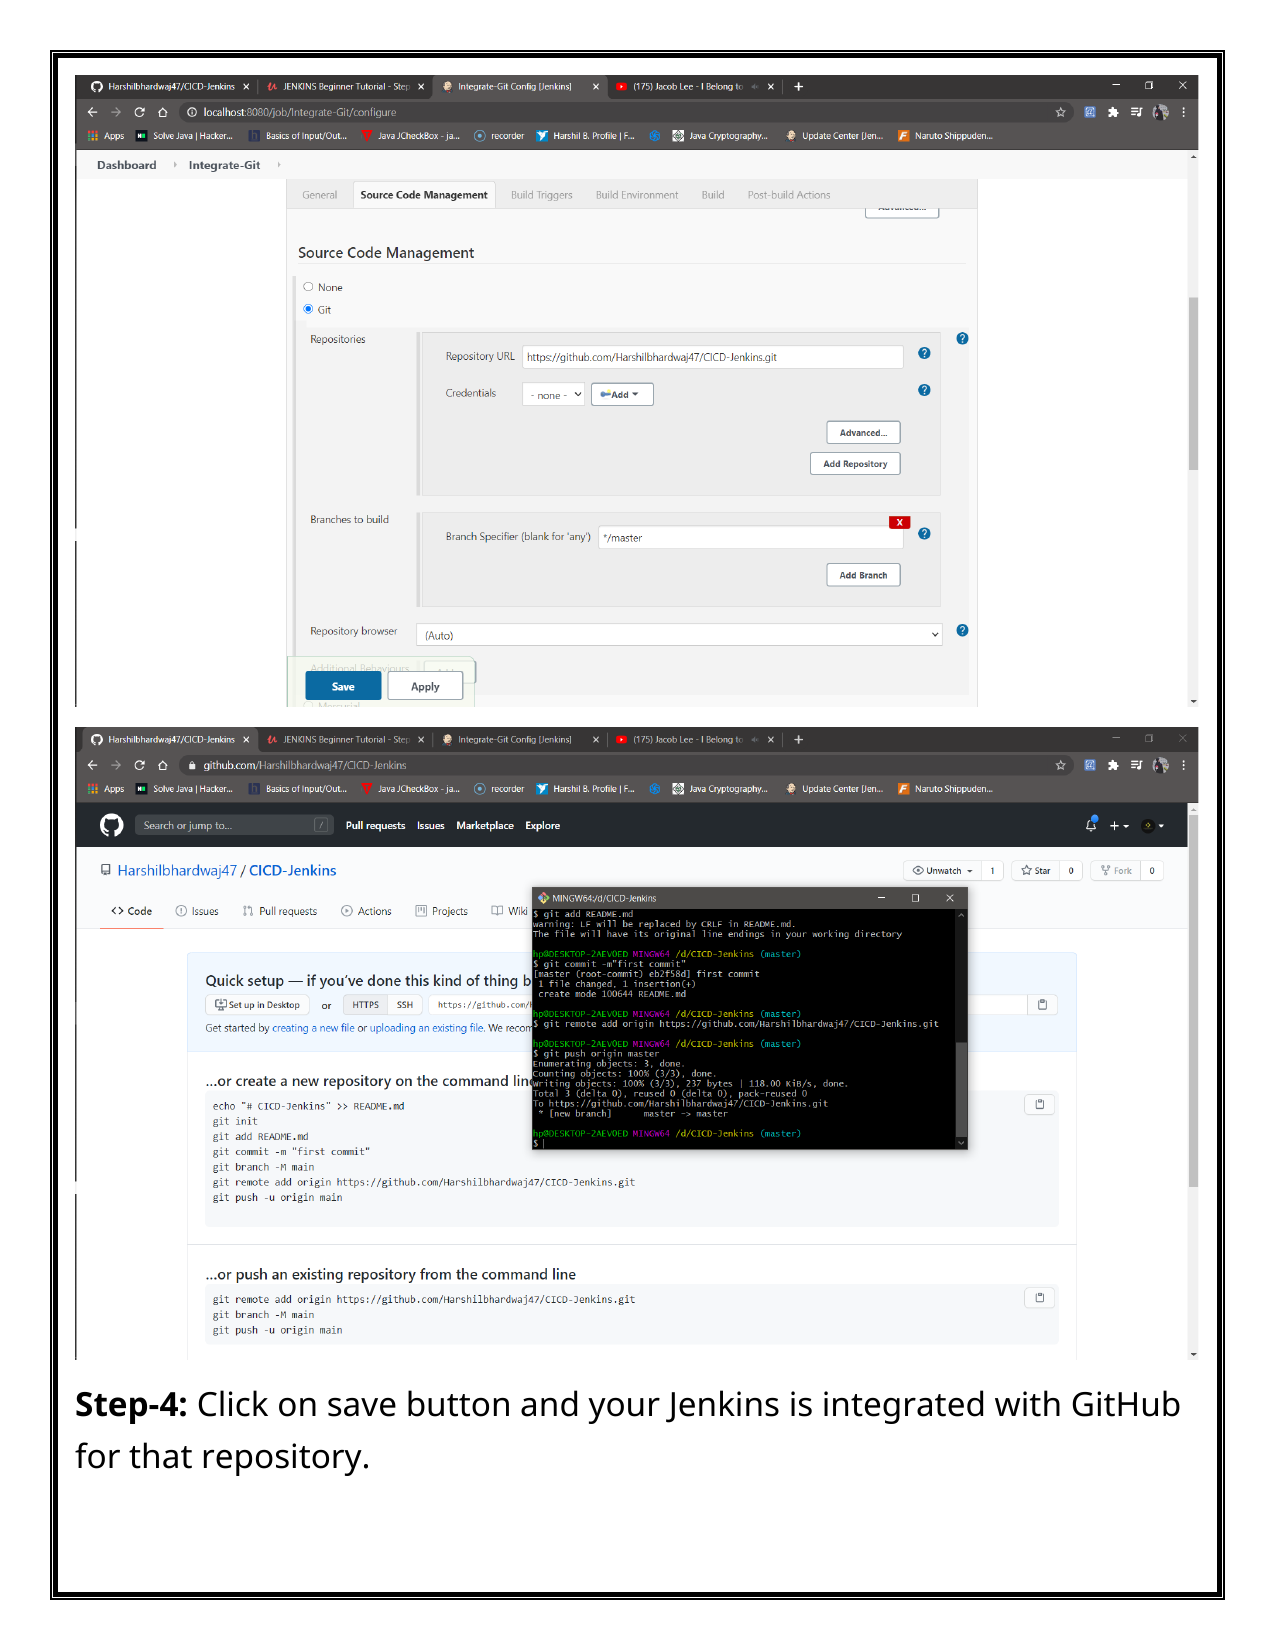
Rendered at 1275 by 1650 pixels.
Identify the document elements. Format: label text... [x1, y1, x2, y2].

picture [75, 727, 1199, 1360]
picture [75, 75, 1199, 707]
text Step-4: Click on save button and your Jenkins is integrated with GitHub for that repository. [75, 1380, 1200, 1478]
